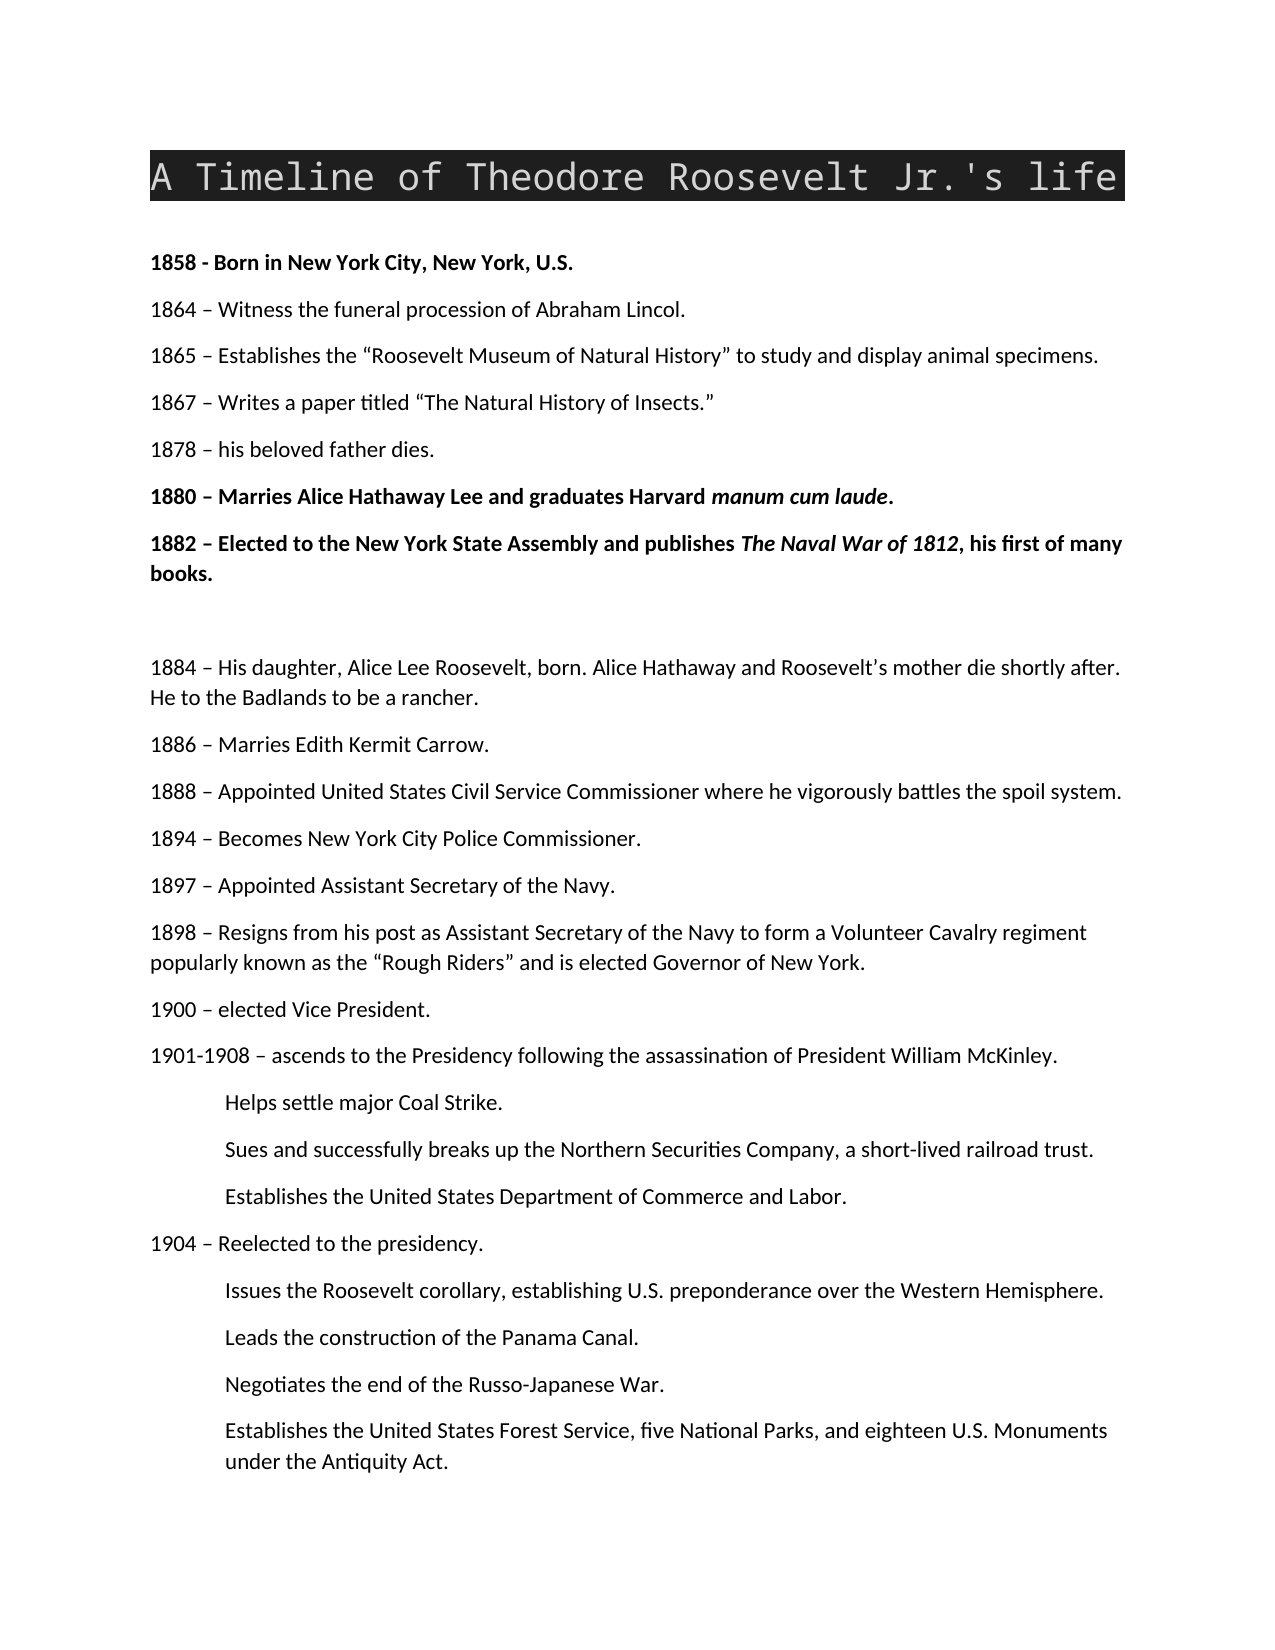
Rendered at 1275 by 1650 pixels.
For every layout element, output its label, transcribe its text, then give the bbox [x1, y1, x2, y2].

text Establishes the United States Forest Service, five National Parks, and eighteen U.S. Monuments under the Antiquity Act. [225, 1417, 1125, 1475]
text 1886 – Marries Edith Kermit Carrow. [150, 730, 1125, 758]
text 1888 – Appointed United States Civil Service Commissioner where he vigorously battles the spoil system. [150, 777, 1125, 805]
text Negotiates the end of the Russo-Japanese War. [225, 1370, 1125, 1398]
text 1864 – Witness the funeral procession of Abraham Lincol. [150, 295, 1125, 323]
text 1878 – his beloved father dies. [150, 435, 1125, 463]
text 1894 – Becomes New York City Police Commissioner. [150, 824, 1125, 852]
text 1897 – Appointed Assistant Secretary of the Navy. [150, 871, 1125, 899]
text A Timeline of Theodore Roosevelt Jr.'s life [150, 150, 1125, 201]
text Establishes the United States Department of Commerce and Labor. [225, 1182, 1125, 1210]
text Helps settle major Coal Strike. [225, 1088, 1125, 1117]
text 1898 – Resigns from his post as Assistant Secretary of the Navy to form a Volunteer Cavalry regiment popularly known as the “Rough Riders” and is elected Governor of New York. [150, 918, 1125, 976]
text Issues the Roosevelt corollary, establishing U.S. preponderance over the Western Hemisphere. [225, 1276, 1125, 1304]
text 1865 – Establishes the “Roosevelt Museum of Natural History” to study and display animal specimens. [150, 342, 1125, 370]
text 1900 – elected Vice President. [150, 995, 1125, 1023]
text 1882 – Elected to the New York State Assembly and publishes The Naval War of 1812, his first of many books. [150, 529, 1125, 587]
text 1884 – His daughter, Alice Lee Roosevelt, born. Alice Hathaway and Roosevelt’s mother die shortly after. He to the Badlands to be a rancher. [150, 653, 1125, 711]
text Sues and successfully breaks up the Northern Securities Company, a short-lived railroad trust. [225, 1135, 1125, 1163]
text 1858 - Born in New York City, New York, U.S. [150, 248, 1125, 276]
text Leads the construction of the Panama Canal. [225, 1323, 1125, 1351]
text 1904 – Reelected to the presidency. [150, 1229, 1125, 1257]
text 1901-1908 – ascends to the Presidency following the assassination of President William McKinley. [150, 1042, 1125, 1070]
text 1867 – Writes a paper titled “The Natural History of Insects.” [150, 388, 1125, 417]
text 1880 – Marries Alice Hathaway Lee and graduates Harvard manum cum laude. [150, 482, 1125, 510]
